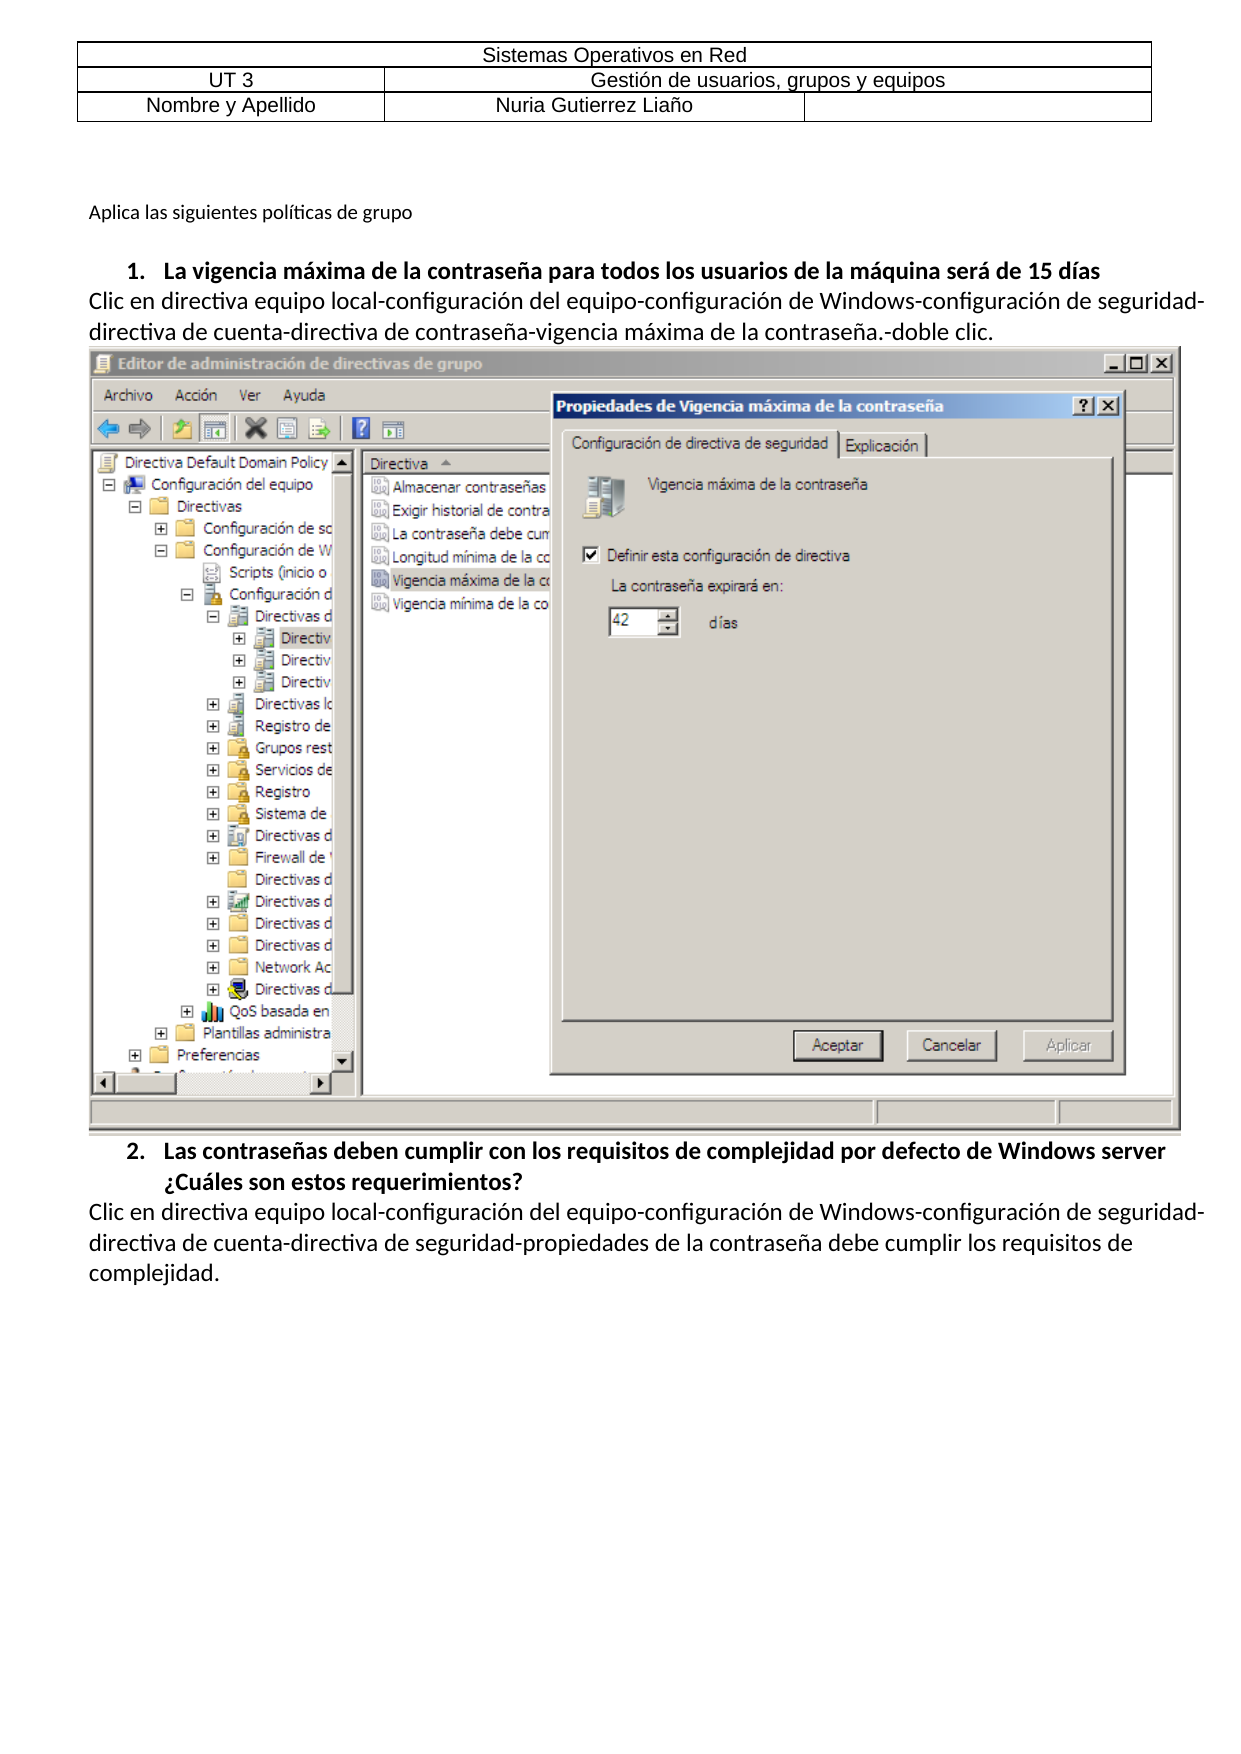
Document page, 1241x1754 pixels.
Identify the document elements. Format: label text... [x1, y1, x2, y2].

table_cell UT 3 [78, 68, 384, 91]
table_cell [805, 93, 1151, 121]
picture [88, 346, 1181, 1136]
table_cell Gestión de usuarios, grupos y equipos [385, 68, 1151, 91]
table_cell Nombre y Apellido [78, 93, 384, 121]
table_cell Nuria Gutierrez Liaño [385, 93, 804, 121]
text Clic en directiva equipo local-configuración del equipo-configuración de Windows-configuración de seguridad-directiva de cuenta-directiva de contraseña-vigencia máxima de la contraseña.-doble clic. [89, 285, 1226, 346]
text Clic en directiva equipo local-configuración del equipo-configuración de Windows-configuración de seguridad-directiva de cuenta-directiva de seguridad-propiedades de la contraseña debe cumplir los requisitos de complejidad. [89, 1196, 1226, 1288]
table_header Sistemas Operativos en Red [78, 43, 1151, 66]
text Aplica las siguientes políticas de grupo [89, 199, 1181, 224]
list Las contraseñas deben cumplir con los requisitos de complejidad por defecto de Windows server ¿Cuáles son estos requerimientos? [126, 1135, 1226, 1196]
list La vigencia máxima de la contraseña para todos los usuarios de la máquina será de 15 días [126, 255, 1226, 285]
